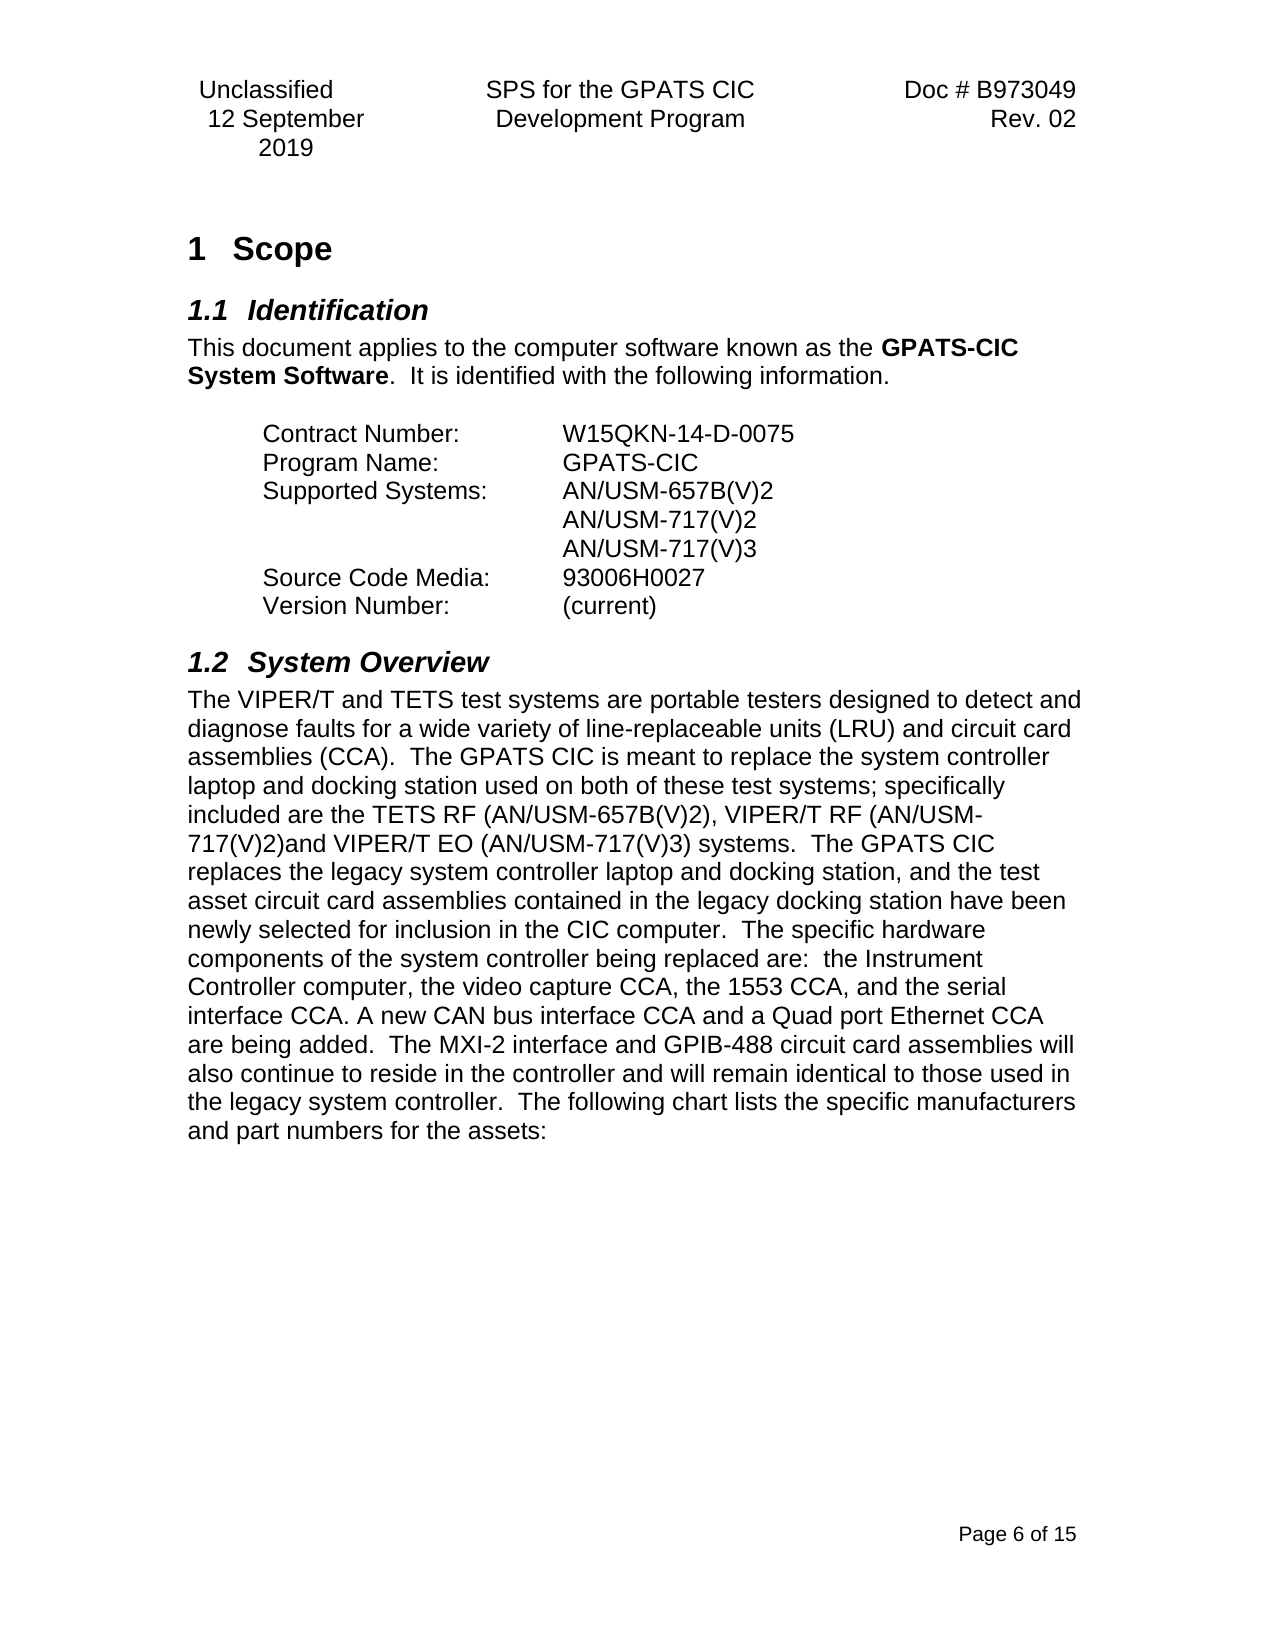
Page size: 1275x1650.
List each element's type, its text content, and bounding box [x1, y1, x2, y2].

text Version Number: (current) [187, 591, 1087, 620]
text Program Name: GPATS-CIC [187, 448, 1087, 476]
text This document applies to the computer software known as the GPATS-CIC System Software. It is identified with the following information. [187, 333, 1087, 390]
text The VIPER/T and TETS test systems are portable testers designed to detect and diagnose faults for a wide variety of line-replaceable units (LRU) and circuit card assemblies (CCA). The GPATS CIC is meant to replace the system controller laptop and docking station used on both of these test systems; specifically included are the TETS RF (AN/USM-657B(V)2), VIPER/T RF (AN/USM-717(V)2)and VIPER/T EO (AN/USM-717(V)3) systems. The GPATS CIC replaces the legacy system controller laptop and docking station, and the test asset circuit card assemblies contained in the legacy docking station have been newly selected for inclusion in the CIC computer. The specific hardware components of the system controller being replaced are: the Instrument Controller computer, the video capture CCA, the 1553 CCA, and the serial interface CCA. A new CAN bus interface CCA and a Quad port Ethernet CCA are being added. The MXI-2 interface and GPIB-488 circuit card assemblies will also continue to reside in the controller and will remain identical to those used in the legacy system controller. The following chart lists the specific manufacturers and part numbers for the assets: [187, 685, 1087, 1145]
text AN/USM-717(V)2 [487, 505, 1087, 534]
subtitle System Overview [187, 645, 1087, 679]
text Contract Number: W15QKN-14-D-0075 [187, 419, 1087, 448]
text AN/USM-717(V)3 [487, 534, 1087, 563]
subtitle Scope [187, 229, 1087, 268]
text Supported Systems: AN/USM-657B(V)2 [187, 476, 1087, 505]
subtitle Identification [187, 293, 1087, 326]
text Source Code Media: 93006H0027 [187, 563, 1087, 591]
